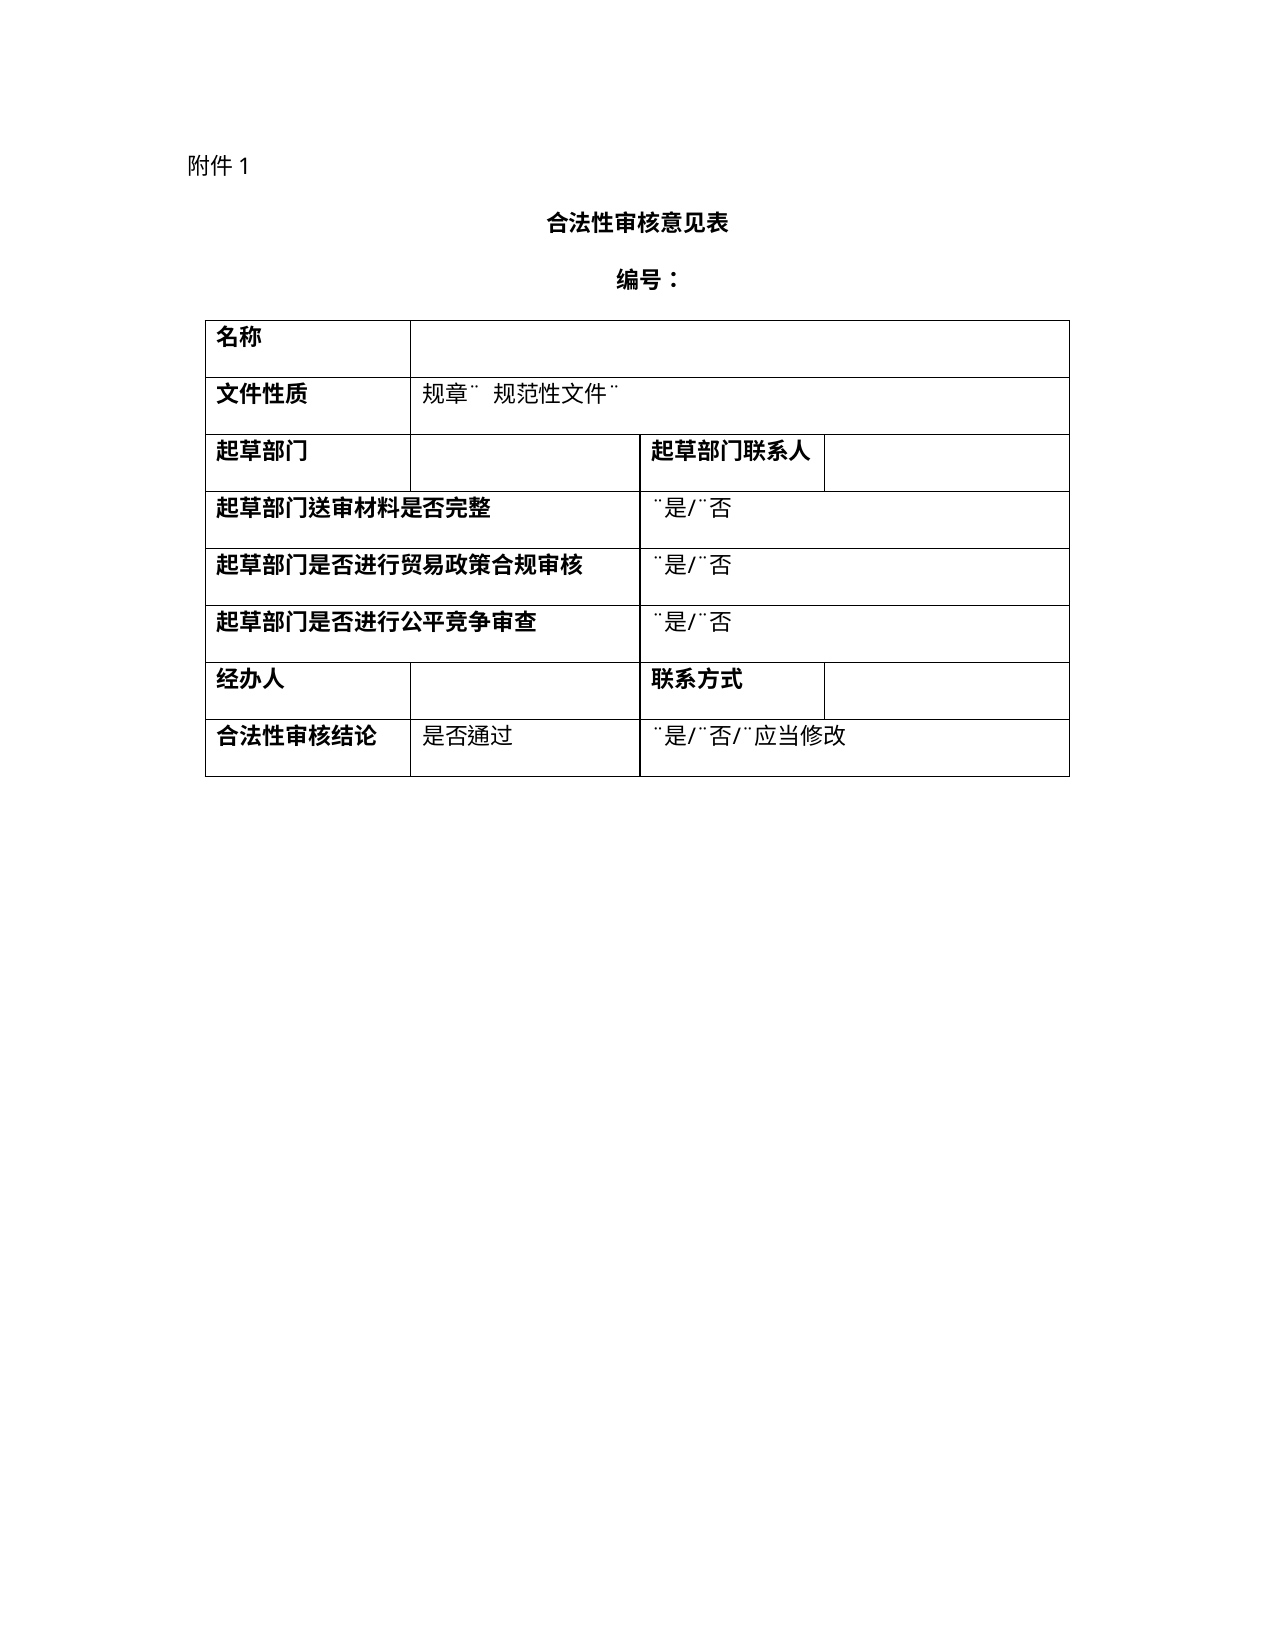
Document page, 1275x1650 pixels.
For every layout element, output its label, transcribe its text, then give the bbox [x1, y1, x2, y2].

text 附件1 [187, 150, 1087, 181]
table_cell 联系方式 [641, 663, 824, 719]
table_cell ¨是/¨否/¨应当修改 [641, 720, 1069, 776]
table_cell 起草部门是否进行贸易政策合规审核 [206, 549, 639, 605]
table_cell ¨是/¨否 [641, 606, 1069, 662]
table_cell 起草部门是否进行公平竞争审查 [206, 606, 639, 662]
table_cell 合法性审核结论 [206, 720, 410, 776]
table_cell 起草部门 [206, 435, 410, 491]
table_cell 起草部门送审材料是否完整 [206, 492, 639, 548]
table_header 名称 [206, 321, 410, 377]
text 编号： [187, 263, 1087, 295]
table_cell 文件性质 [206, 378, 410, 434]
table_cell [825, 435, 1069, 491]
table_header [411, 321, 1069, 377]
table_cell 规章¨ 规范性文件¨ [411, 378, 1069, 434]
text 合法性审核意见表 [187, 207, 1087, 238]
table_cell ¨是/¨否 [641, 492, 1069, 548]
table_cell [411, 435, 639, 491]
table_cell 经办人 [206, 663, 410, 719]
table_cell [411, 663, 639, 719]
table_cell ¨是/¨否 [641, 549, 1069, 605]
table_cell [825, 663, 1069, 719]
table_cell 是否通过 [411, 720, 639, 776]
table_cell 起草部门联系人 [641, 435, 824, 491]
